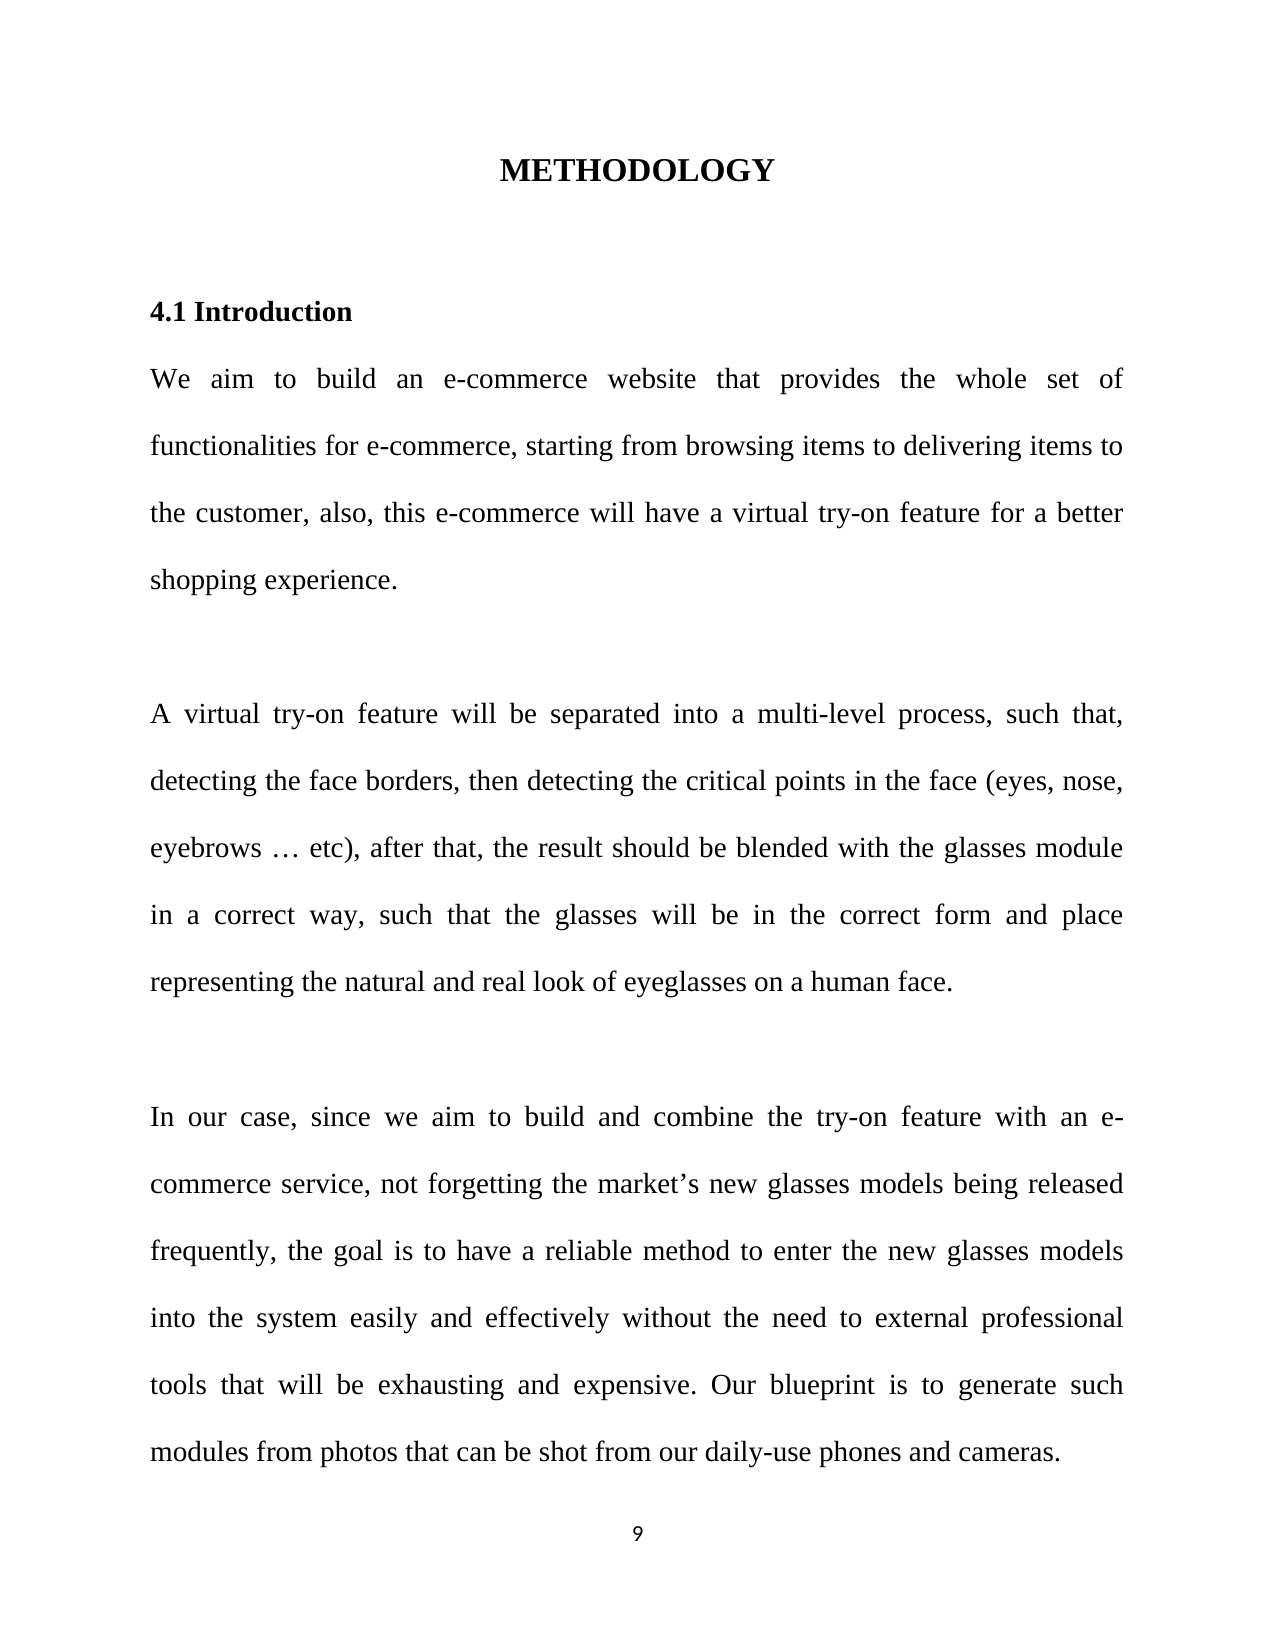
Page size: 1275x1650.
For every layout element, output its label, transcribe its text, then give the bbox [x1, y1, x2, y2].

text We aim to build an e-commerce website that provides the whole set of functionalities for e-commerce, starting from browsing items to delivering items to the customer, also, this e-commerce will have a virtual try-on feature for a better shopping experience. [150, 361, 1125, 596]
text METHODOLOGY [150, 150, 1125, 188]
text A virtual try-on feature will be separated into a multi-level process, such that, detecting the face borders, then detecting the critical points in the face (eyes, nose, eyebrows … etc), after that, the result should be blended with the glasses module in a correct way, such that the glasses will be in the correct form and place representing the natural and real look of eyeglasses on a human face. [150, 696, 1125, 998]
text 4.1 Introduction [150, 294, 1125, 327]
text In our case, since we aim to build and combine the try-on feature with an e-commerce service, not forgetting the market’s new glasses models being released frequently, the goal is to have a reliable method to enter the new glasses models into the system easily and effectively without the need to external professional tools that will be exhausting and expensive. Our blueprint is to generate such modules from photos that can be shot from our daily-use phones and cameras. [150, 1099, 1125, 1468]
